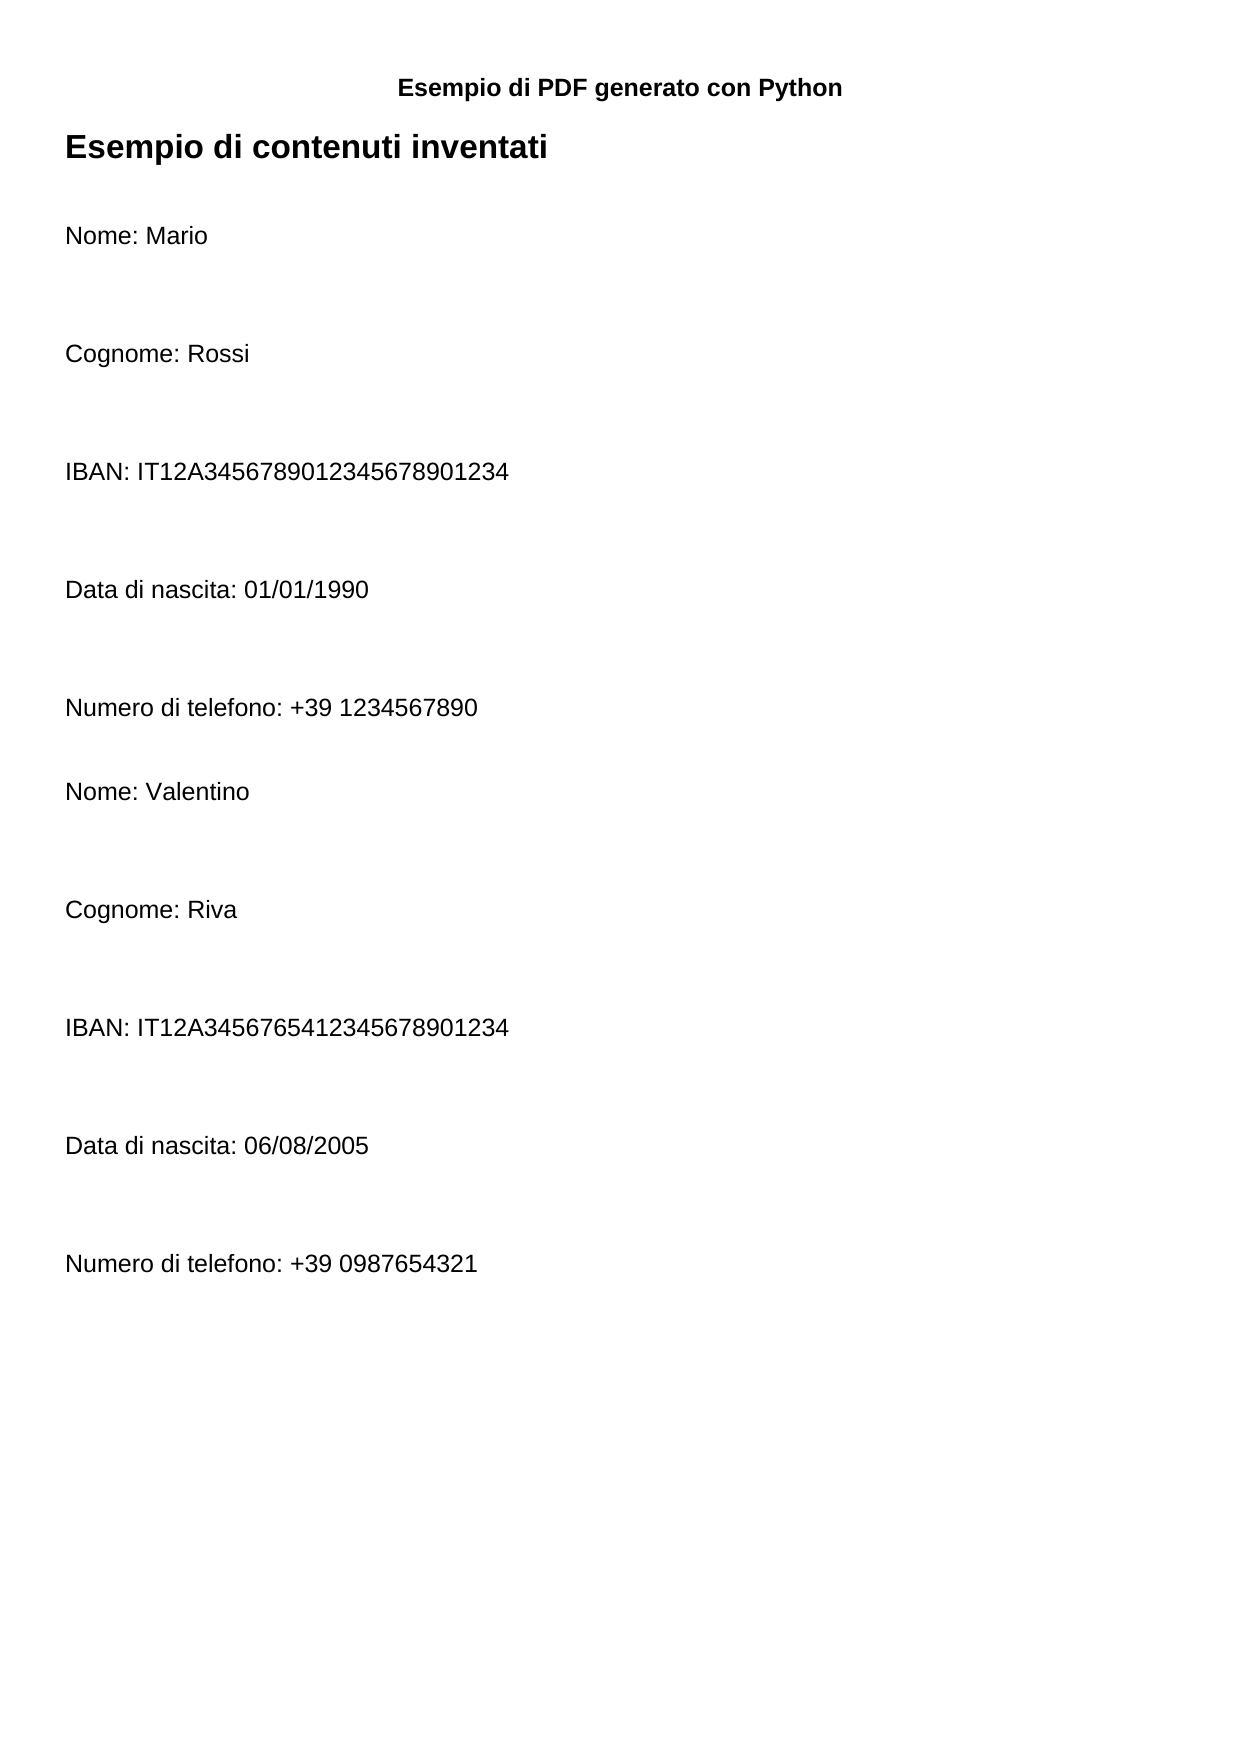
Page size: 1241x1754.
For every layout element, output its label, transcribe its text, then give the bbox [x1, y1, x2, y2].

text Esempio di contenuti inventati [65, 122, 1090, 168]
text Nome: Valentino [65, 772, 1090, 807]
text Data di nascita: 01/01/1990 [65, 571, 1090, 606]
text IBAN: IT12A3456765412345678901234 [65, 1009, 1090, 1043]
text Numero di telefono: +39 0987654321 [65, 1245, 1090, 1279]
text Numero di telefono: +39 1234567890 [65, 689, 1090, 723]
text Nome: Mario [65, 217, 1090, 251]
text Esempio di PDF generato con Python [65, 69, 843, 104]
text Cognome: Rossi [65, 335, 1090, 369]
text IBAN: IT12A3456789012345678901234 [65, 453, 1090, 487]
text Cognome: Riva [65, 891, 1090, 925]
text Data di nascita: 06/08/2005 [65, 1127, 1090, 1161]
